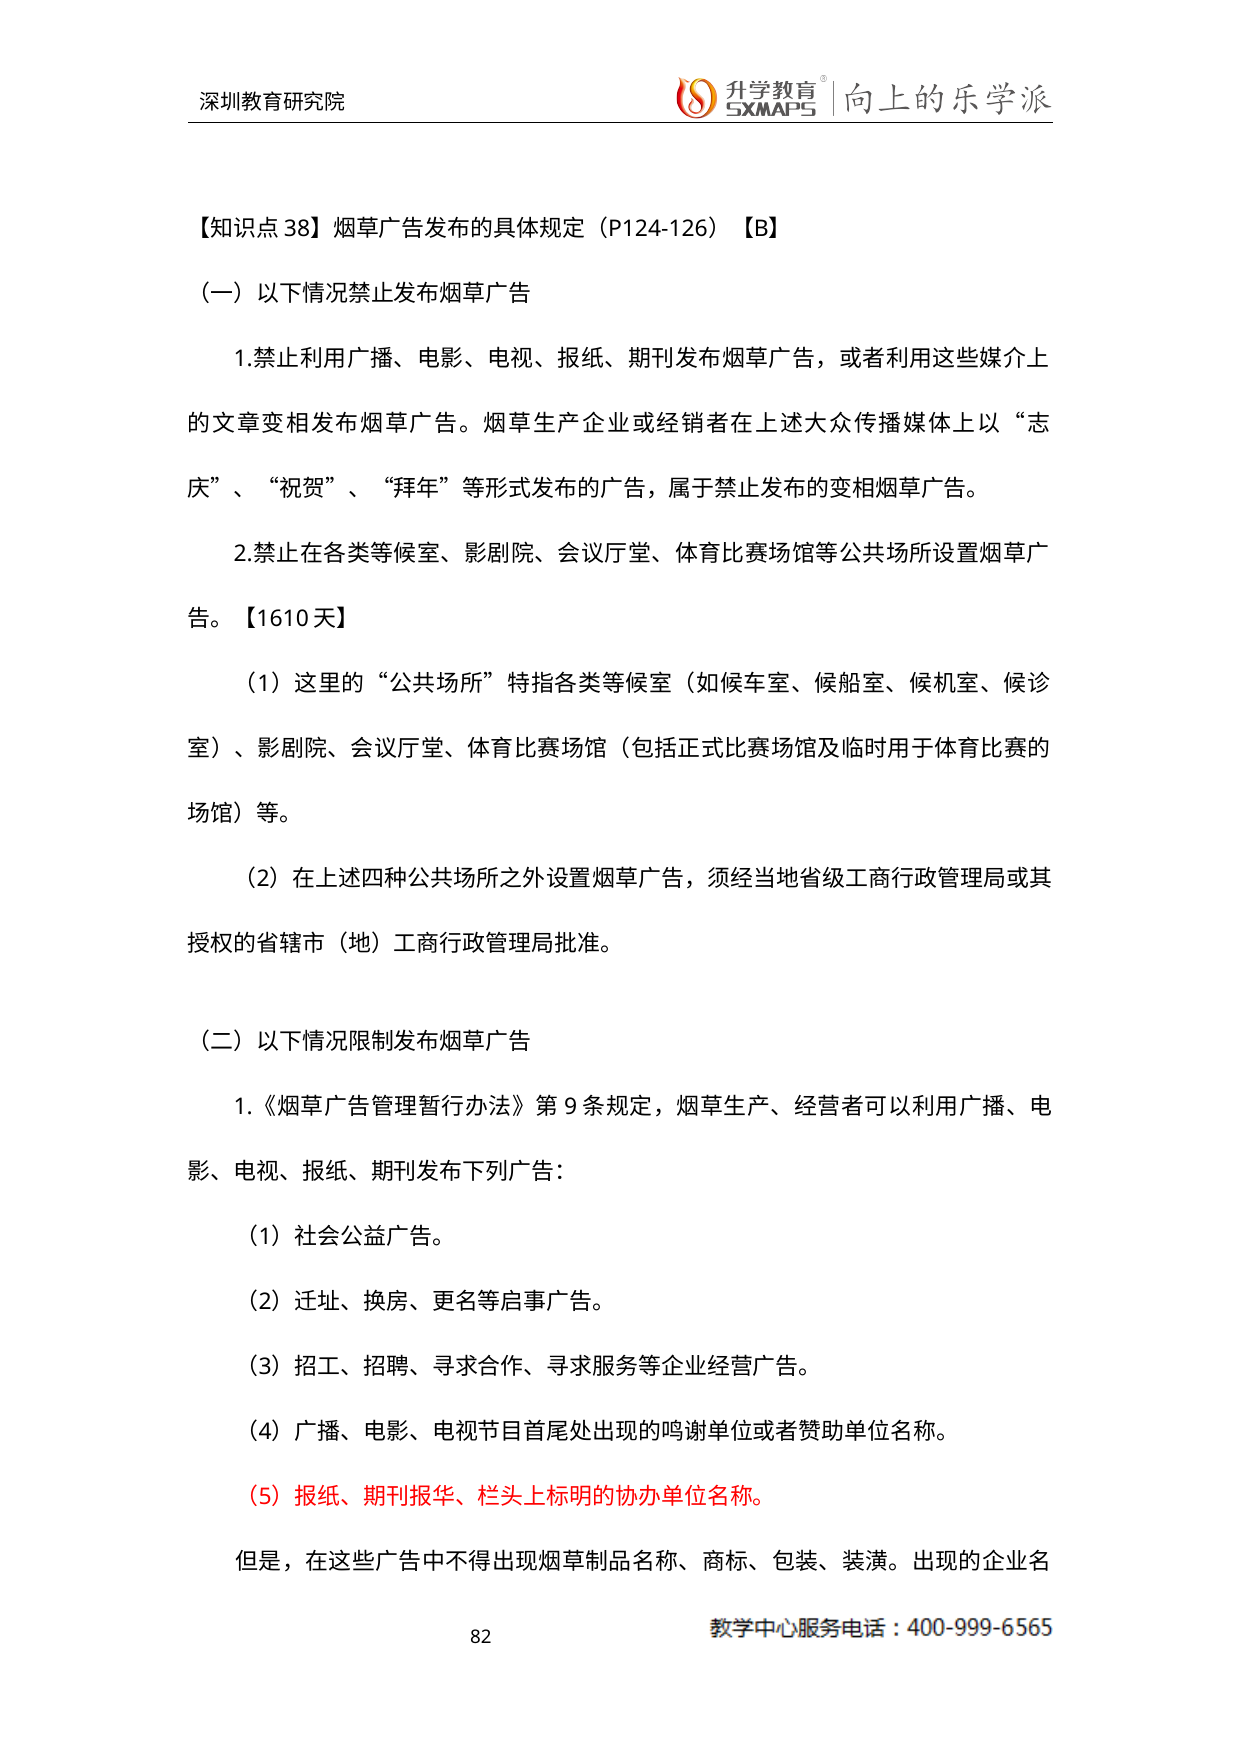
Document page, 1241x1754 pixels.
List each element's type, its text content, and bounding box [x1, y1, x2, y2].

picture [676, 75, 1052, 120]
list （2）迁址、换房、更名等启事广告。 [235, 1267, 1053, 1332]
list （4）广播、电影、电视节目首尾处出现的鸣谢单位或者赞助单位名称。 [235, 1397, 1053, 1462]
text 2.禁止在各类等候室、影剧院、会议厅堂、体育比赛场馆等公共场所设置烟草广告。【1610天】 [187, 519, 1053, 649]
list 1.禁止利用广播、电影、电视、报纸、期刊发布烟草广告，或者利用这些媒介上的文章变相发布烟草广告。烟草生产企业或经销者在上述大众传播媒体上以“志庆”、“祝贺”、“拜年”等形式发布的广告，属于禁止发布的变相烟草广告。 [187, 324, 1053, 519]
list （二）以下情况限制发布烟草广告 [187, 1007, 1053, 1072]
text （2）在上述四种公共场所之外设置烟草广告，须经当地省级工商行政管理局或其授权的省辖市（地）工商行政管理局批准。 [187, 844, 1053, 974]
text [187, 1527, 1053, 1592]
list 1.《烟草广告管理暂行办法》第9条规定，烟草生产、经营者可以利用广播、电影、电视、报纸、期刊发布下列广告： [187, 1072, 1053, 1202]
picture [701, 1617, 1053, 1644]
list （1）社会公益广告。 [235, 1202, 1053, 1267]
list （一）以下情况禁止发布烟草广告 [187, 259, 1053, 324]
list 【知识点38】烟草广告发布的具体规定（P124-126）【B】 [187, 194, 1053, 259]
list （3）招工、招聘、寻求合作、寻求服务等企业经营广告。 [235, 1332, 1053, 1397]
list （5）报纸、期刊报华、栏头上标明的协办单位名称。 [235, 1462, 1053, 1527]
text （1）这里的“公共场所”特指各类等候室（如候车室、候船室、候机室、候诊室）、影剧院、会议厅堂、体育比赛场馆（包括正式比赛场馆及临时用于体育比赛的场馆）等。 [187, 649, 1053, 844]
